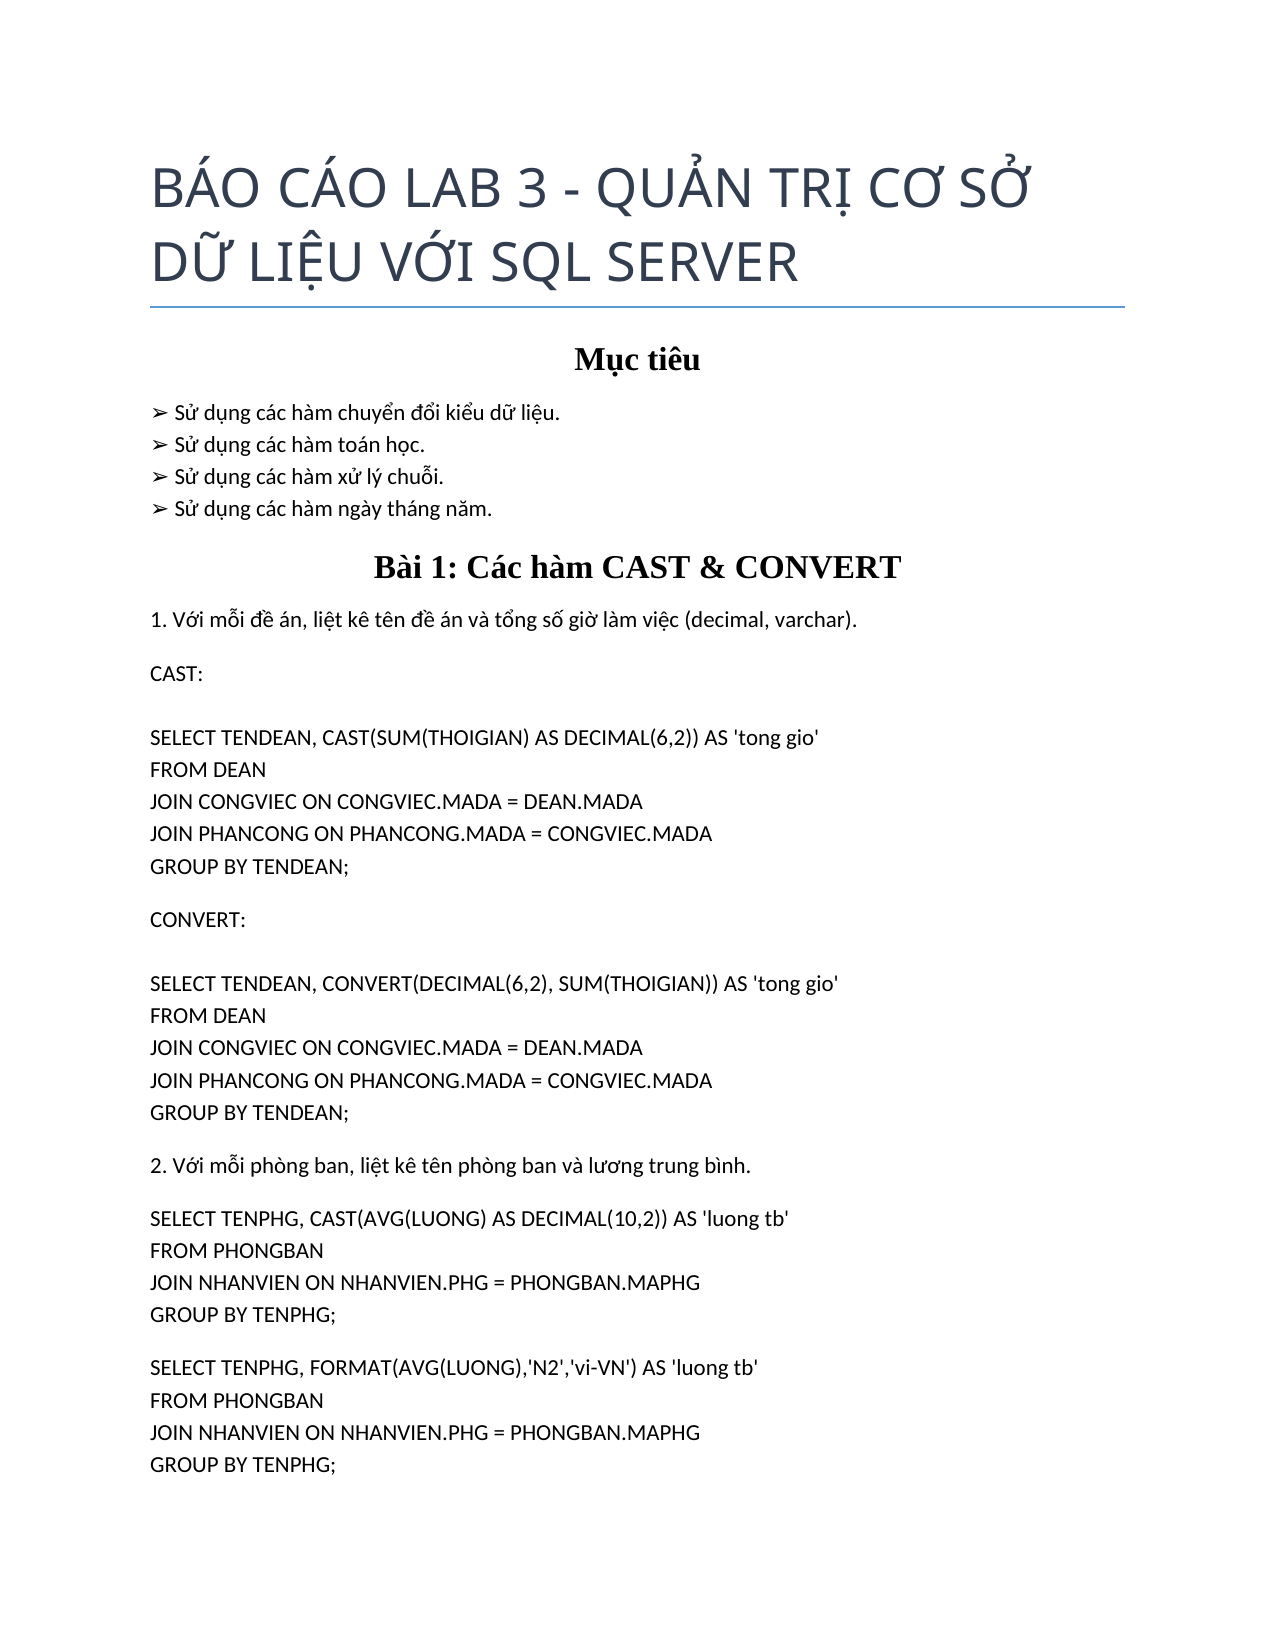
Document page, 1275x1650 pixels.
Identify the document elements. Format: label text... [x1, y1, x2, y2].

text SELECT TENPHG, FORMAT(AVG(LUONG),'N2','vi-VN') AS 'luong tb' FROM PHONGBAN JOIN NHANVIEN ON NHANVIEN.PHG = PHONGBAN.MAPHG GROUP BY TENPHG; [150, 1353, 1125, 1478]
subtitle Mục tiêu [150, 339, 1125, 377]
text CONVERT: SELECT TENDEAN, CONVERT(DECIMAL(6,2), SUM(THOIGIAN)) AS 'tong gio' FROM DEAN JOIN CONGVIEC ON CONGVIEC.MADA = DEAN.MADA JOIN PHANCONG ON PHANCONG.MADA = CONGVIEC.MADA GROUP BY TENDEAN; [150, 905, 1125, 1126]
text ➢ Sử dụng các hàm chuyển đổi kiểu dữ liệu. ➢ Sử dụng các hàm toán học. ➢ Sử dụng các hàm xử lý chuỗi. ➢ Sử dụng các hàm ngày tháng năm. [150, 398, 1125, 522]
text CAST: SELECT TENDEAN, CAST(SUM(THOIGIAN) AS DECIMAL(6,2)) AS 'tong gio' FROM DEAN JOIN CONGVIEC ON CONGVIEC.MADA = DEAN.MADA JOIN PHANCONG ON PHANCONG.MADA = CONGVIEC.MADA GROUP BY TENDEAN; [150, 659, 1125, 880]
text 1. Với mỗi đề án, liệt kê tên đề án và tổng số giờ làm việc (decimal, varchar). [150, 606, 1125, 634]
text SELECT TENPHG, CAST(AVG(LUONG) AS DECIMAL(10,2)) AS 'luong tb' FROM PHONGBAN JOIN NHANVIEN ON NHANVIEN.PHG = PHONGBAN.MAPHG GROUP BY TENPHG; [150, 1204, 1125, 1328]
subtitle Bài 1: Các hàm CAST & CONVERT [150, 547, 1125, 586]
title BÁO CÁO LAB 3 - QUẢN TRỊ CƠ SỞ DỮ LIỆU VỚI SQL SERVER [150, 150, 1125, 306]
text 2. Với mỗi phòng ban, liệt kê tên phòng ban và lương trung bình. [150, 1151, 1125, 1179]
